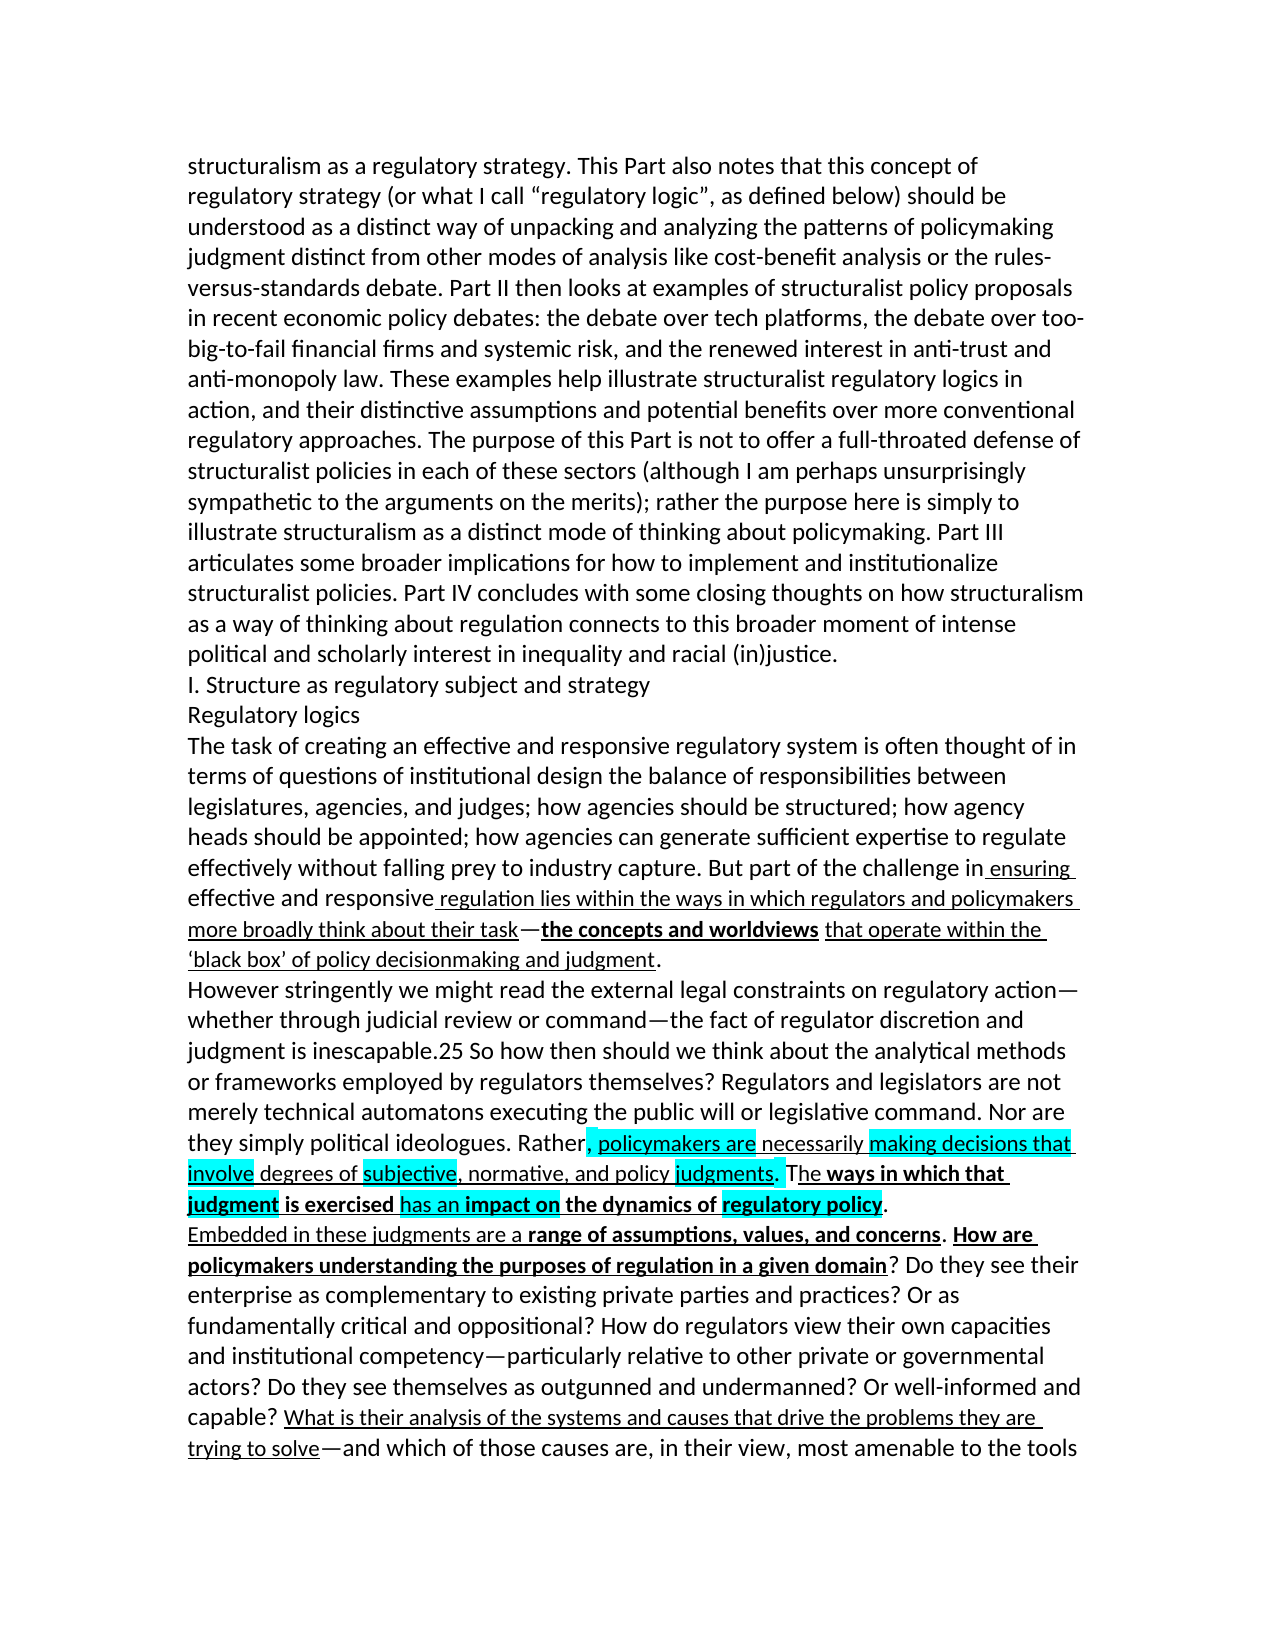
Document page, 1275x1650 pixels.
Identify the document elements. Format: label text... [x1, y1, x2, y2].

text However stringently we might read the external legal constraints on regulatory action— whether through judicial review or command—the fact of regulator discretion and judgment is inescapable.25 So how then should we think about the analytical methods or frameworks employed by regulators themselves? Regulators and legislators are not merely technical automatons executing the public will or legislative command. Nor are they simply political ideologues. Rather, policymakers are necessarily making decisions that involve degrees of subjective, normative, and policy judgments. The ways in which that judgment is exercised has an impact on the dynamics of regulatory policy. [187, 974, 1087, 1218]
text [187, 150, 1087, 669]
text The task of creating an effective and responsive regulatory system is often thought of in terms of questions of institutional design the balance of responsibilities between legislatures, agencies, and judges; how agencies should be structured; how agency heads should be appointed; how agencies can generate sufficient expertise to regulate effectively without falling prey to industry capture. But part of the challenge in ensuring effective and responsive regulation lies within the ways in which regulators and policymakers more broadly think about their task—the concepts and worldviews that operate within the ‘black box’ of policy decisionmaking and judgment. [187, 730, 1087, 974]
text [187, 1218, 1087, 1462]
text I. Structure as regulatory subject and strategy [187, 669, 1087, 699]
text Regulatory logics [187, 699, 1087, 730]
